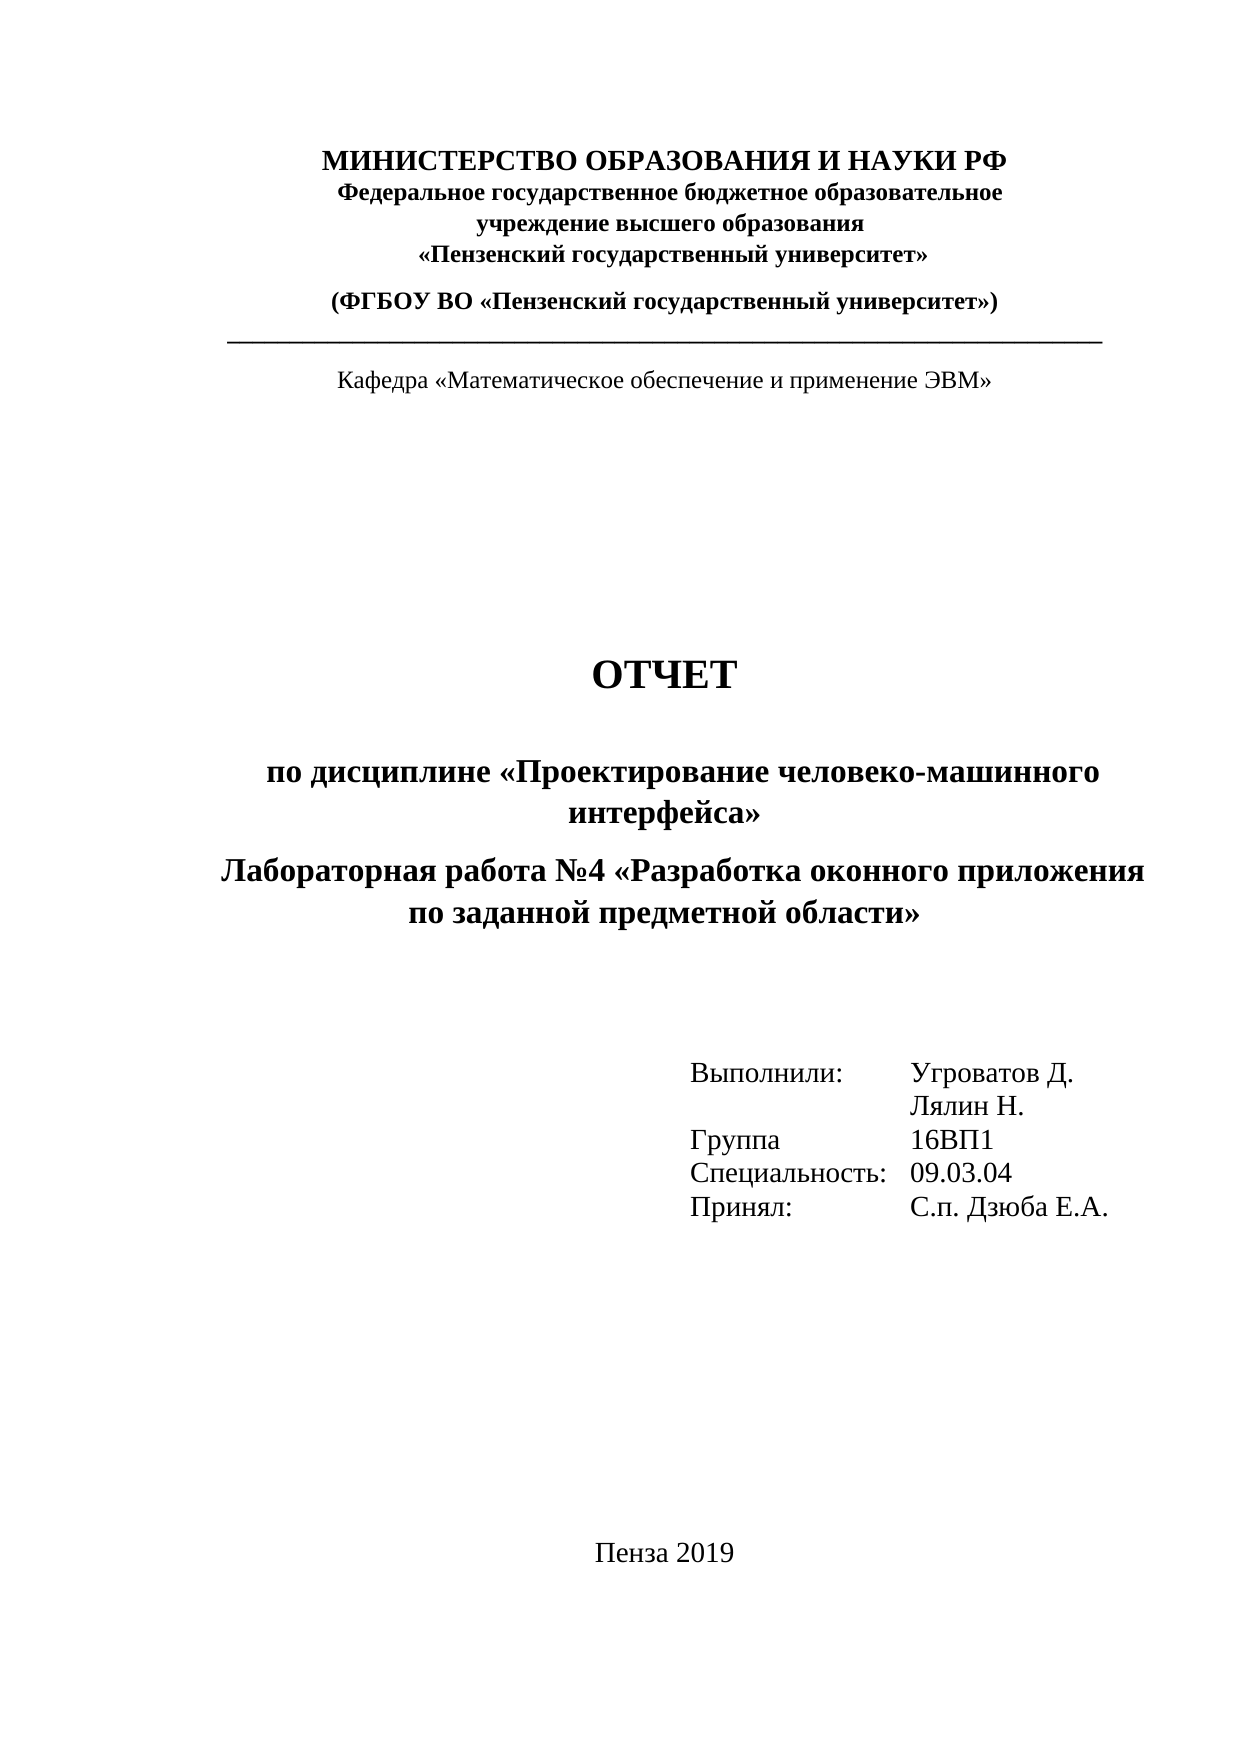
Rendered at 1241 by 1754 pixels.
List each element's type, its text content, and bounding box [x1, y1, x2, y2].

text по дисциплине «Проектирование человеко-машинного интерфейса» [177, 751, 1152, 831]
table_cell 16ВП1 [899, 1122, 1152, 1156]
table_cell Принял: [679, 1189, 899, 1223]
table_header Выполнили: [679, 1055, 899, 1122]
subtitle Кафедра «Математическое обеспечение и применение ЭВМ» [177, 365, 1152, 394]
table_cell Группа [679, 1122, 899, 1156]
table_cell 09.03.04 [899, 1156, 1152, 1189]
subtitle ОТЧЕТ [177, 649, 1152, 697]
table_cell С.п. Дзюба Е.А. [899, 1189, 1152, 1223]
table_cell Специальность: [679, 1156, 899, 1189]
text Федеральное государственное бюджетное образовательное учреждение высшего образования «Пензенский государственный университет» [177, 177, 1163, 267]
text МИНИСТЕРСТВО ОБРАЗОВАНИЯ И НАУКИ РФ [177, 143, 1152, 177]
table_header Угроватов Д. Лялин Н. [899, 1055, 1152, 1122]
text Пенза 2019 [177, 1535, 1152, 1569]
text (ФГБОУ ВО «Пензенский государственный университет») ______________________________________________________________________ [177, 286, 1152, 346]
text Лабораторная работа №4 «Разработка оконного приложения по заданной предметной области» [177, 851, 1152, 930]
